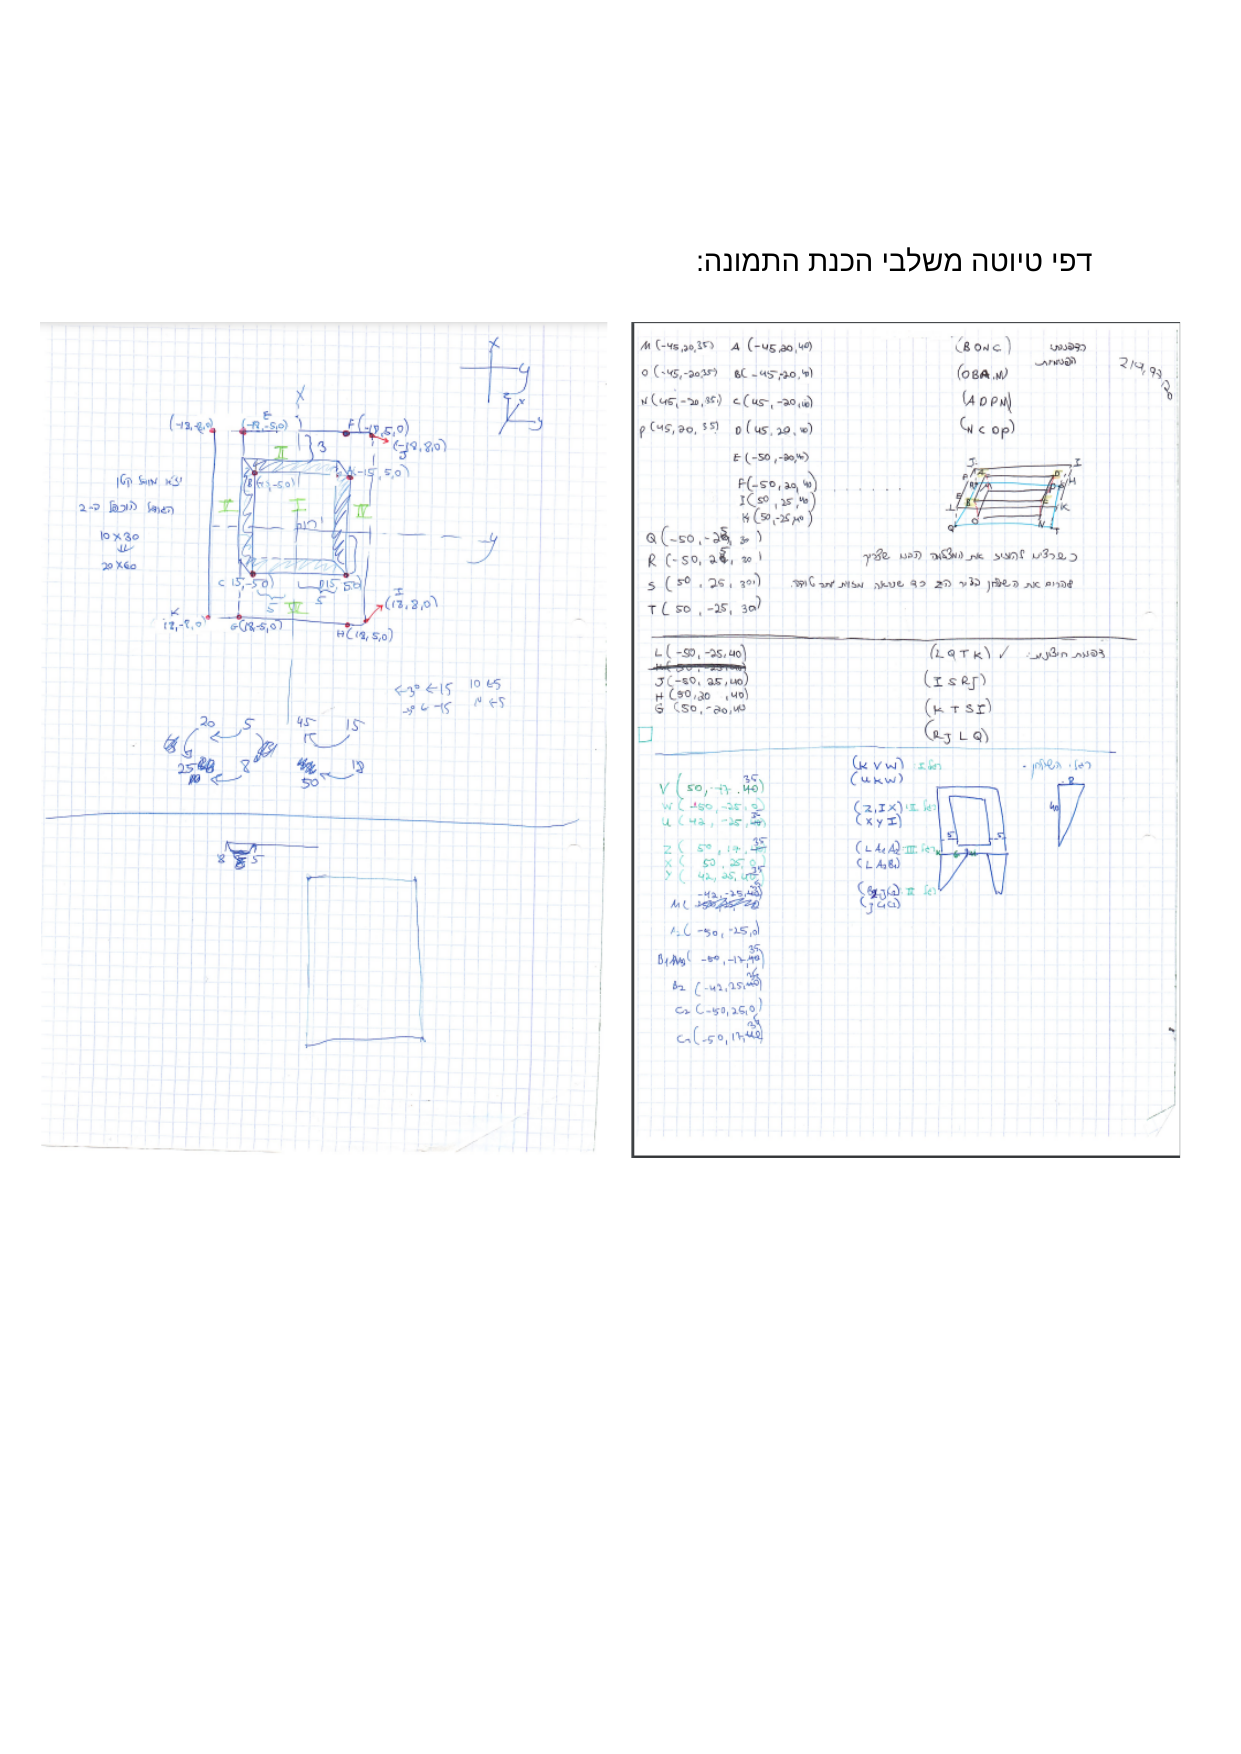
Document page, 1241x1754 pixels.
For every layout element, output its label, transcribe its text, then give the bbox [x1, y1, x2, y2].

picture [631, 322, 1181, 1158]
picture [40, 322, 608, 1164]
text דפי טיוטה משלבי הכנת התמונה: [150, 244, 1093, 277]
